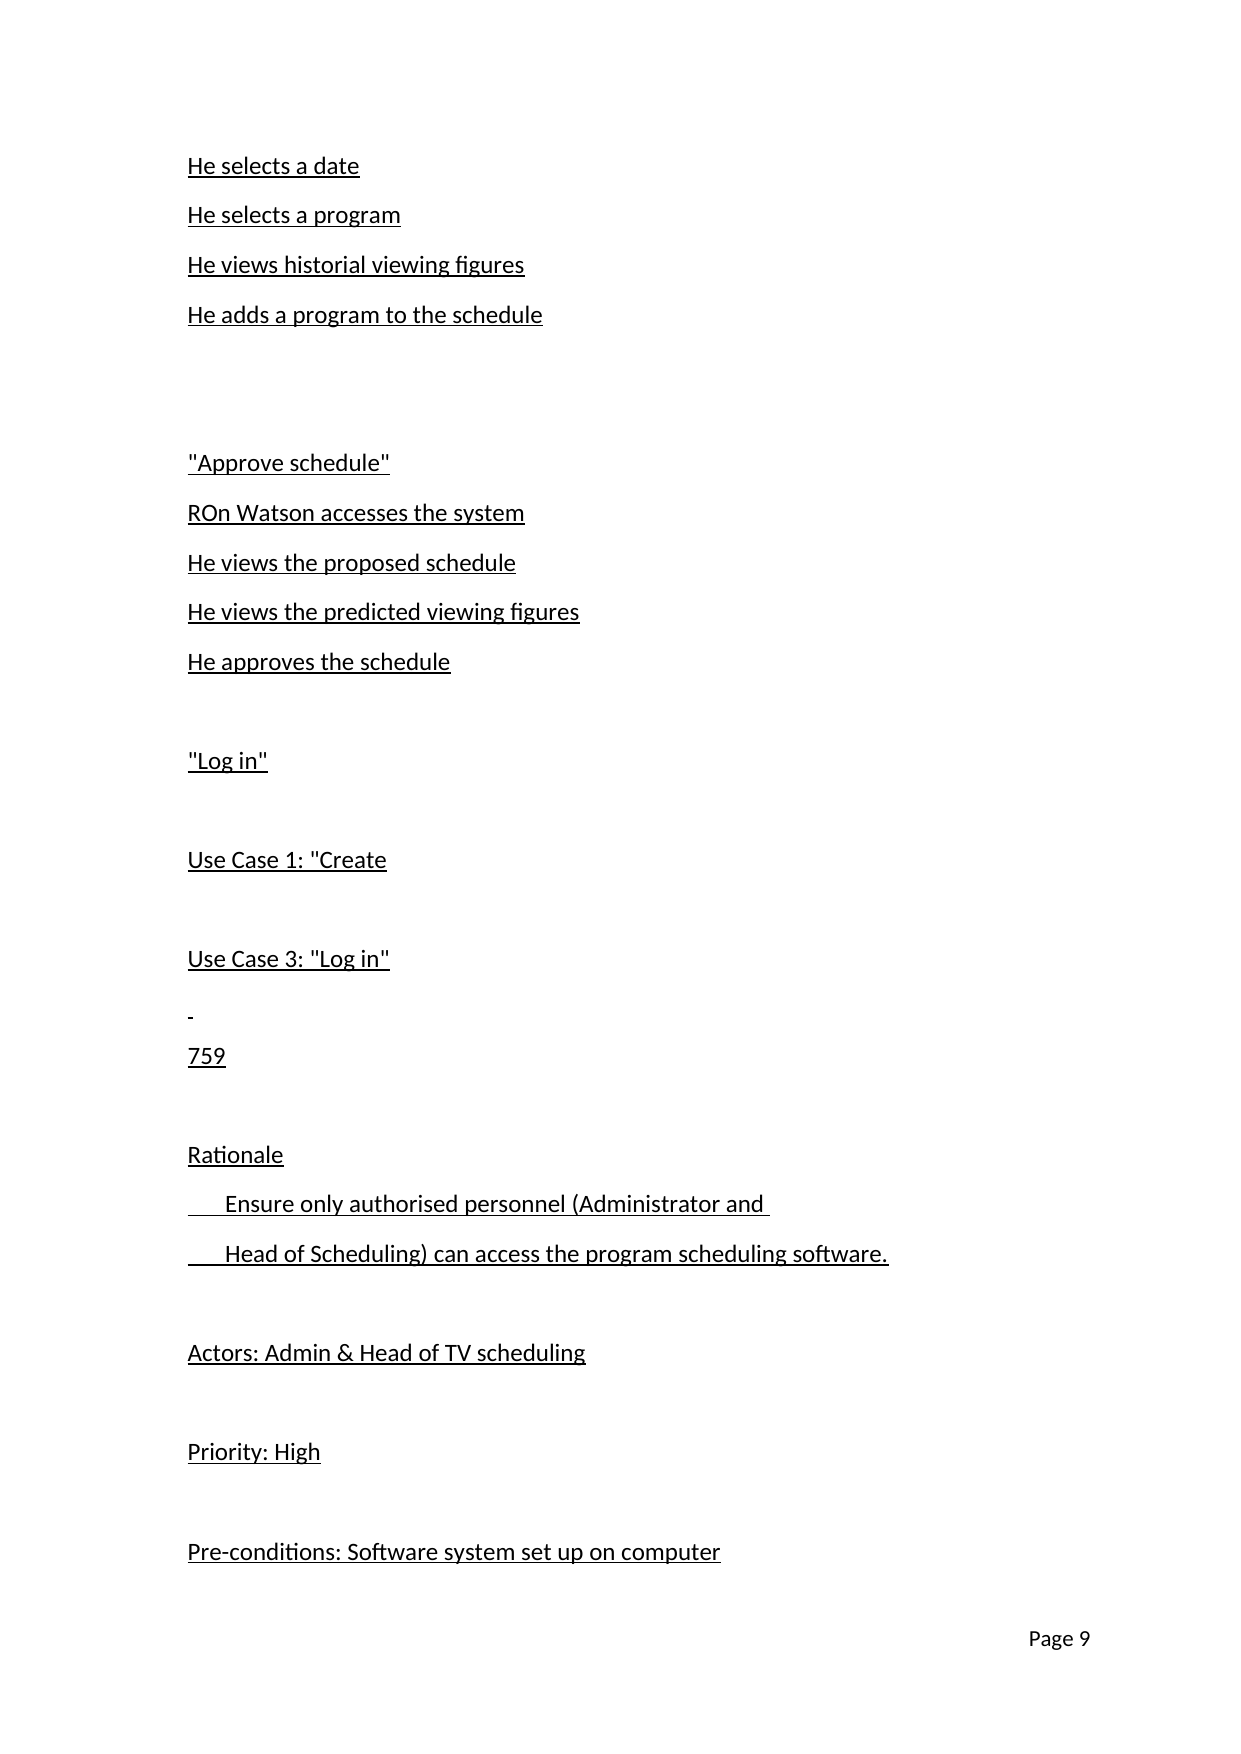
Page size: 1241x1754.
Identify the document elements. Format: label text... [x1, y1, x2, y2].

text 759 [187, 1040, 1090, 1070]
text Use Case 1: "Create [187, 844, 1090, 875]
text Actors: Admin & Head of TV scheduling [187, 1337, 1090, 1368]
text Head of Scheduling) can access the program scheduling software. [187, 1238, 1090, 1269]
text He views historial viewing figures [187, 249, 1090, 280]
text "Approve schedule" [187, 447, 1090, 478]
text Pre-conditions: Software system set up on computer [187, 1536, 1090, 1566]
text Use Case 3: "Log in" [187, 943, 1090, 974]
text He selects a date [187, 150, 1090, 181]
text He views the proposed schedule [187, 547, 1090, 577]
text "Log in" [187, 745, 1090, 776]
text Ensure only authorised personnel (Administrator and [187, 1188, 1090, 1219]
text Priority: High [187, 1436, 1090, 1467]
text Rationale [187, 1139, 1090, 1169]
text He views the predicted viewing figures [187, 596, 1090, 627]
text He adds a program to the schedule [187, 299, 1090, 329]
text ROn Watson accesses the system [187, 497, 1090, 528]
text He approves the schedule [187, 646, 1090, 676]
text He selects a program [187, 199, 1090, 230]
